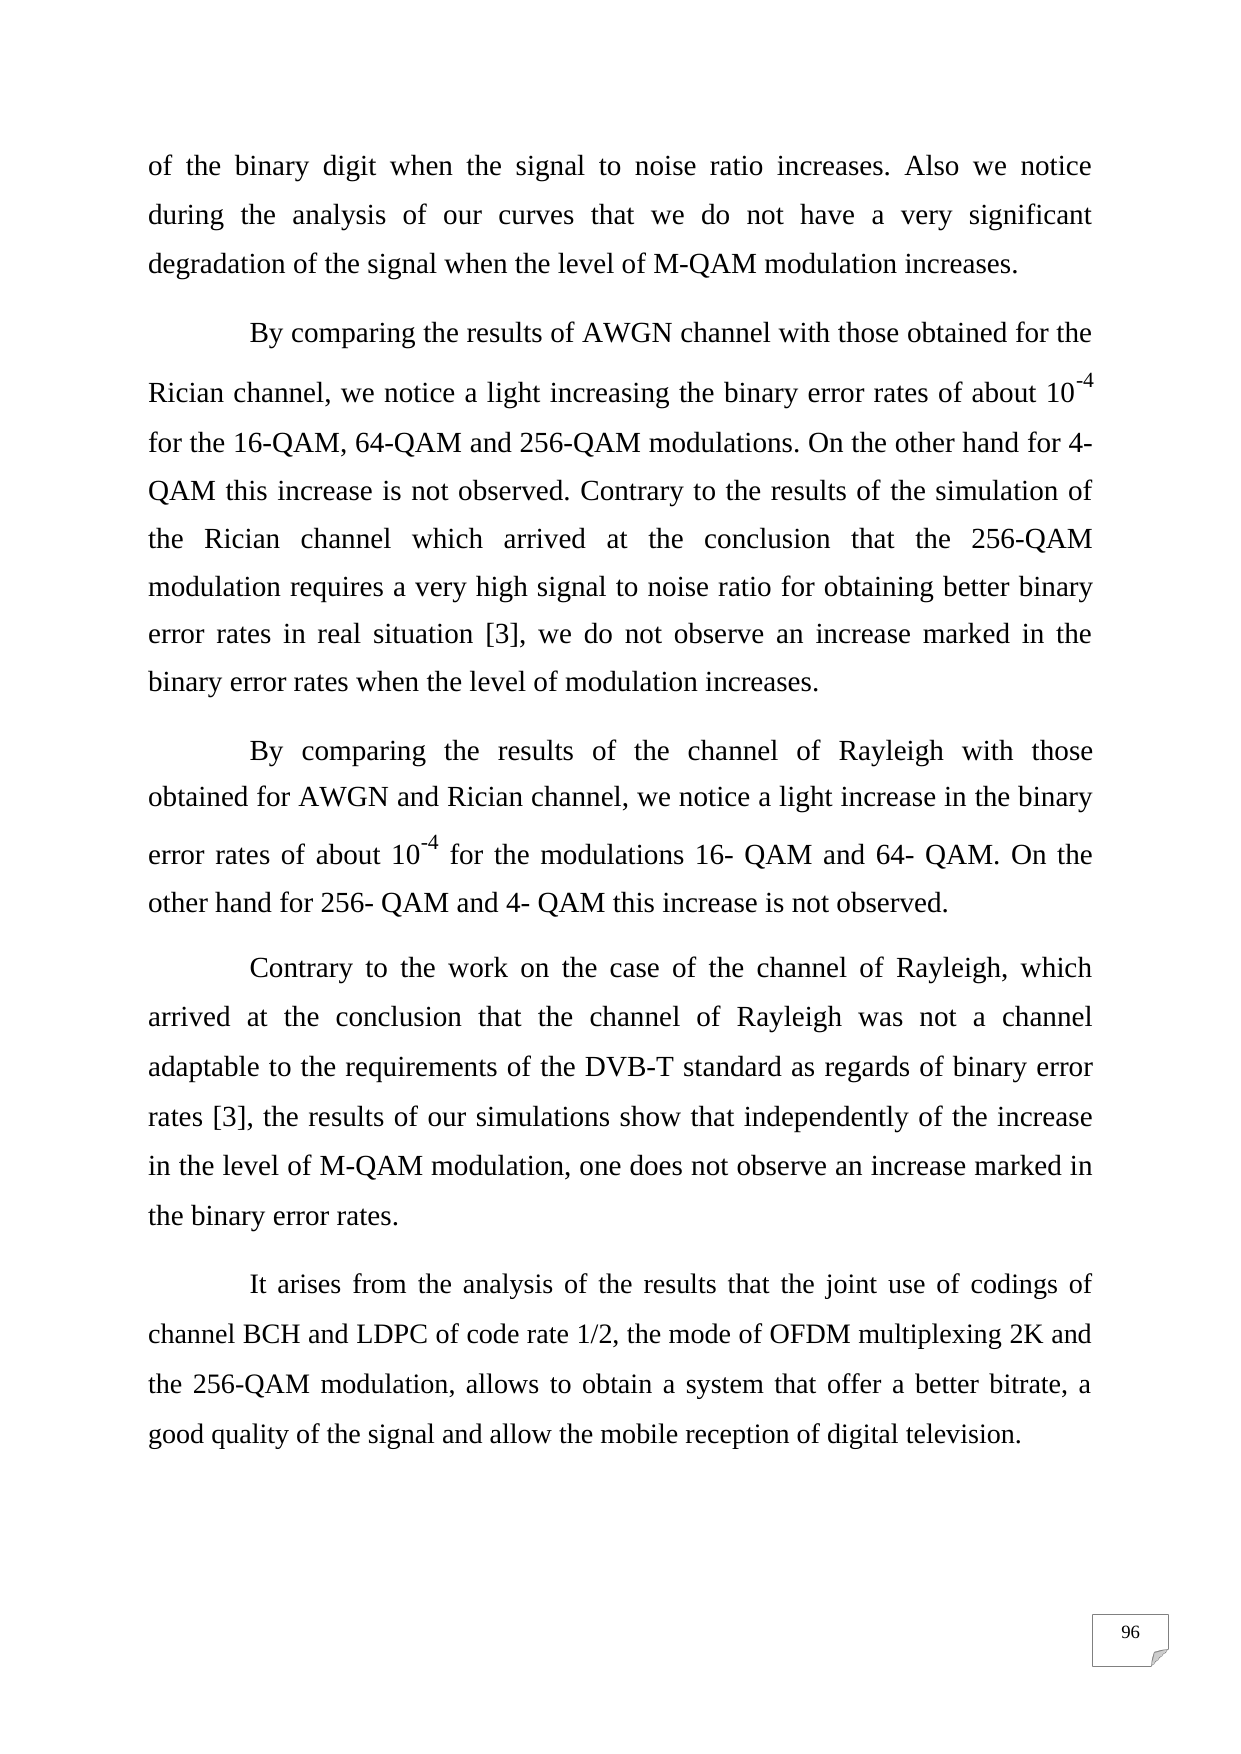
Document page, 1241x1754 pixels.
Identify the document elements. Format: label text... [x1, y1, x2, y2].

text 96 [148, 1621, 1139, 1643]
text By comparing the results of AWGN channel with those obtained for the Rician channel, we notice a light increasing the binary error rates of about 10-4 for the 16-QAM, 64-QAM and 256-QAM modulations. On the other hand for 4-QAM this increase is not observed. Contrary to the results of the simulation of the Rician channel which arrived at the conclusion that the 256-QAM modulation requires a very high signal to noise ratio for obtaining better binary error rates in real situation [3], we do not observe an increase marked in the binary error rates when the level of modulation increases. [148, 315, 1094, 698]
picture [1091, 1613, 1170, 1668]
text of the binary digit when the signal to noise ratio increases. Also we notice during the analysis of our curves that we do not have a very significant degradation of the signal when the level of M-QAM modulation increases. [148, 148, 1094, 280]
text By comparing the results of the channel of Rayleigh with those obtained for AWGN and Rician channel, we notice a light increase in the binary error rates of about 10-4 for the modulations 16- QAM and 64- QAM. On the other hand for 256- QAM and 4- QAM this increase is not observed. [148, 733, 1094, 919]
text Contrary to the work on the case of the channel of Rayleigh, which arrived at the conclusion that the channel of Rayleigh was not a channel adaptable to the requirements of the DVB-T standard as regards of binary error rates [3], the results of our simulations show that independently of the increase in the level of M-QAM modulation, one does not observe an increase marked in the binary error rates. [148, 950, 1094, 1231]
text It arises from the analysis of the results that the joint use of codings of channel BCH and LDPC of code rate 1/2, the mode of OFDM multiplexing 2K and the 256-QAM modulation, allows to obtain a system that offer a better bitrate, a good quality of the signal and allow the mobile reception of digital television. [148, 1267, 1094, 1450]
